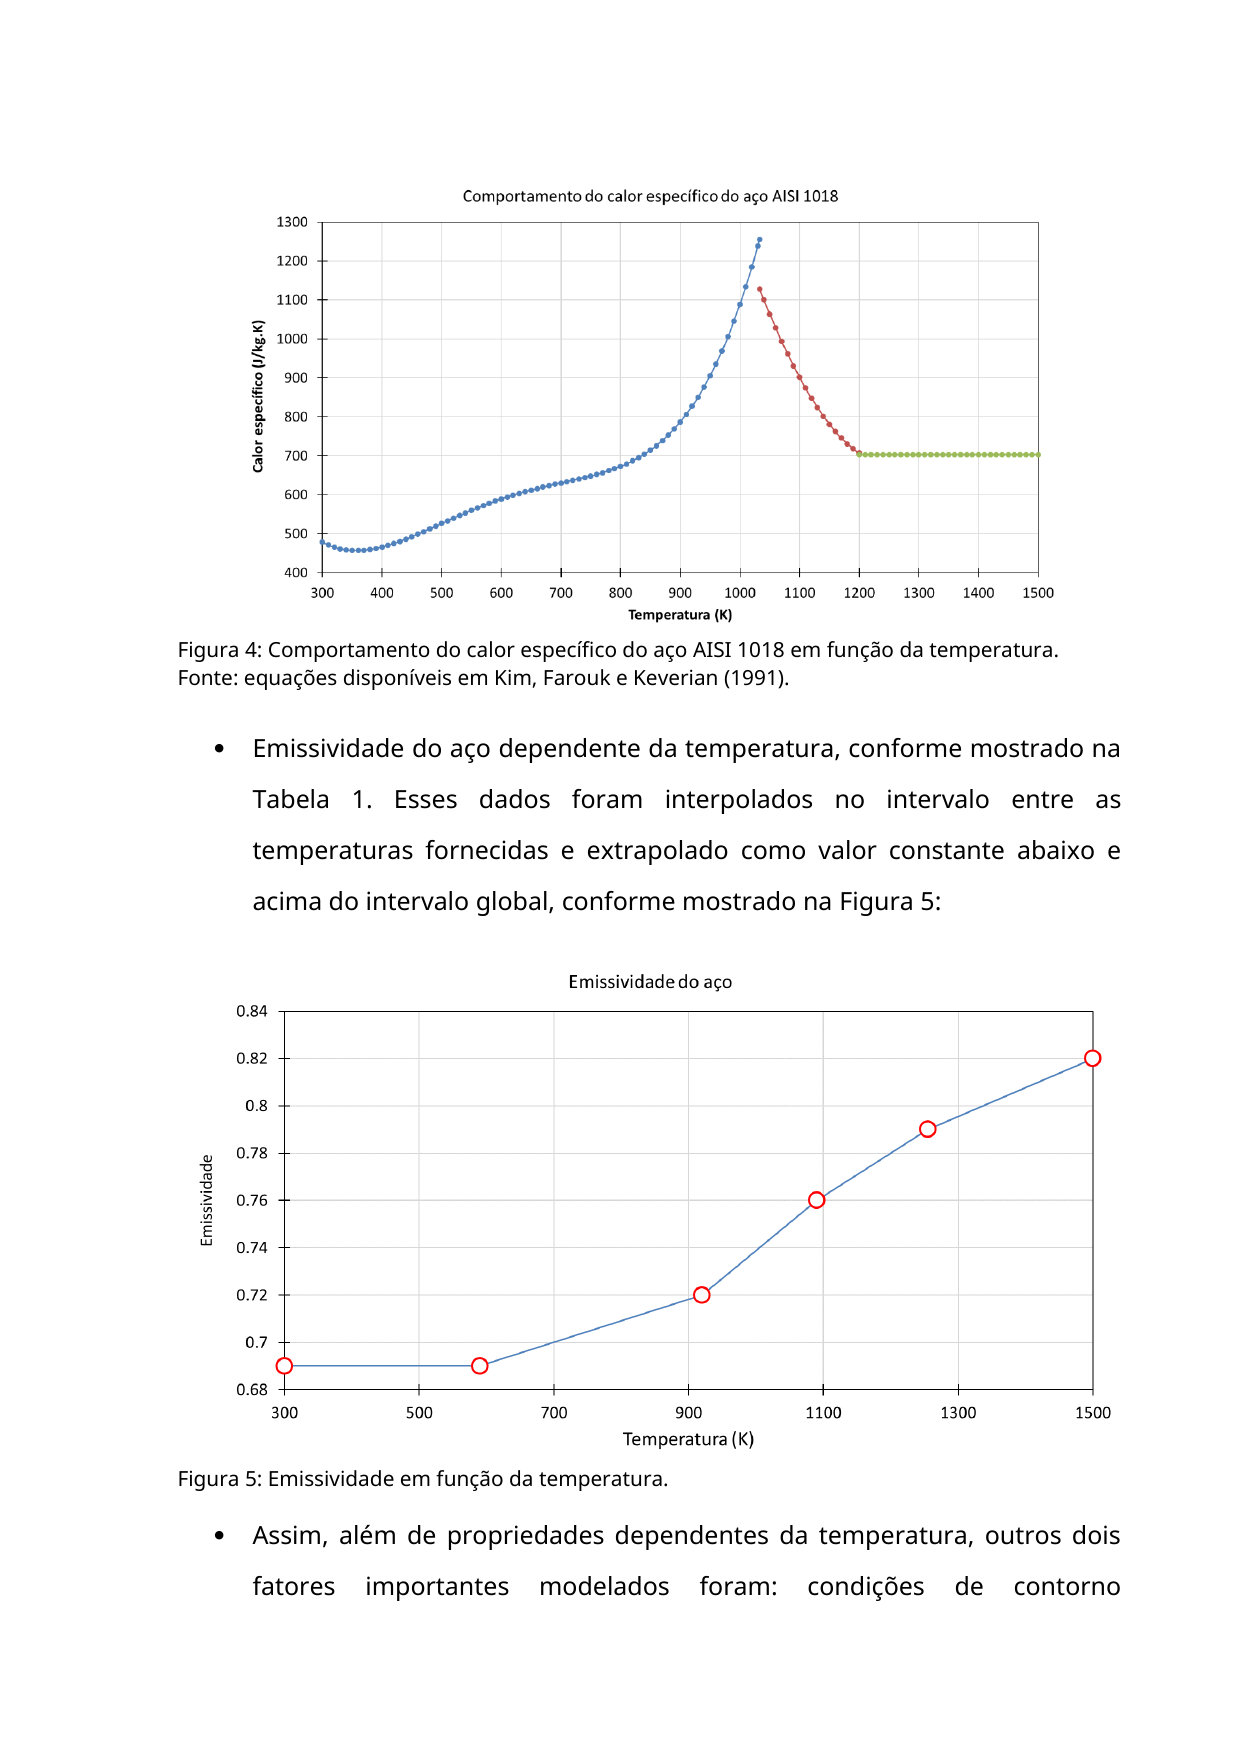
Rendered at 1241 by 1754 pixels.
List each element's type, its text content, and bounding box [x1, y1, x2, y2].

text Figura 4: Comportamento do calor específico do aço AISI 1018 em função da temperatura. [177, 635, 1122, 663]
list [215, 1517, 1122, 1603]
text Fonte: equações disponíveis em Kim, Farouk e Keverian (1991). [177, 663, 1122, 692]
picture [236, 177, 1063, 635]
text Figura 5: Emissividade em função da temperatura. [177, 1464, 1122, 1492]
picture [177, 960, 1123, 1464]
